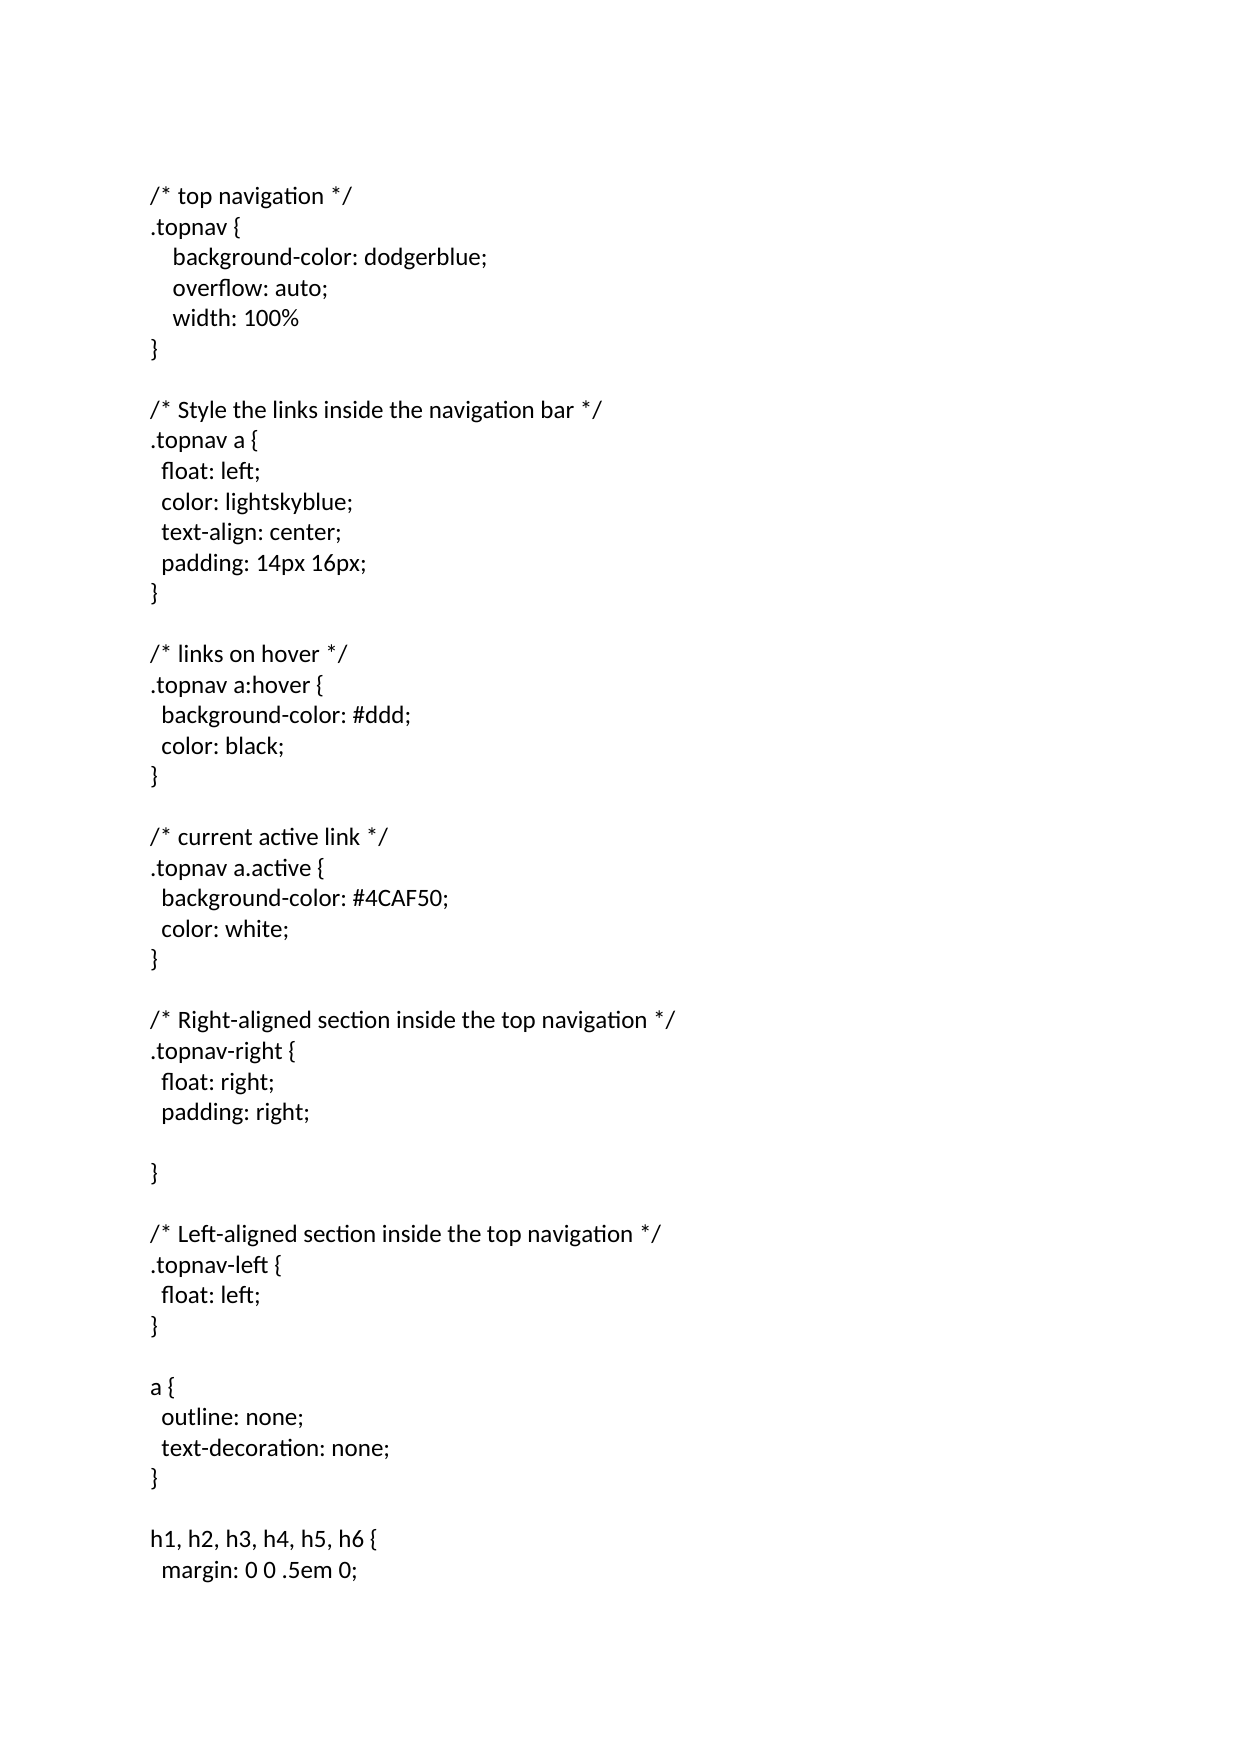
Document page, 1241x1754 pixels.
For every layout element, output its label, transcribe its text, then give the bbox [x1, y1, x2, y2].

text /* current active link */ [150, 821, 1090, 852]
text color: white; [150, 913, 1090, 943]
text h1, h2, h3, h4, h5, h6 { [150, 1523, 1090, 1554]
text } [150, 1157, 1090, 1188]
text .topnav a.active { [150, 852, 1090, 882]
text text-decoration: none; [150, 1432, 1090, 1462]
text } [150, 1310, 1090, 1340]
text .topnav-right { [150, 1035, 1090, 1066]
text /* Style the links inside the navigation bar */ [150, 394, 1090, 425]
text /* Left-aligned section inside the top navigation */ [150, 1218, 1090, 1249]
text margin: 0 0 .5em 0; [150, 1554, 1090, 1584]
text float: left; [150, 1279, 1090, 1310]
text /* top navigation */ [150, 181, 1090, 211]
text text-align: center; [150, 516, 1090, 547]
text } [150, 760, 1090, 791]
text .topnav a:hover { [150, 669, 1090, 699]
text padding: right; [150, 1096, 1090, 1127]
text background-color: #4CAF50; [150, 882, 1090, 913]
text width: 100% [150, 303, 1090, 333]
text color: lightskyblue; [150, 486, 1090, 516]
text .topnav-left { [150, 1249, 1090, 1279]
text } [150, 943, 1090, 974]
text .topnav a { [150, 425, 1090, 455]
text /* links on hover */ [150, 638, 1090, 669]
text overflow: auto; [150, 272, 1090, 303]
text float: left; [150, 455, 1090, 486]
text background-color: #ddd; [150, 699, 1090, 730]
text color: black; [150, 730, 1090, 760]
text } [150, 577, 1090, 608]
text padding: 14px 16px; [150, 547, 1090, 577]
text background-color: dodgerblue; [150, 242, 1090, 272]
text /* Right-aligned section inside the top navigation */ [150, 1004, 1090, 1035]
text float: right; [150, 1066, 1090, 1096]
text } [150, 1462, 1090, 1493]
text } [150, 333, 1090, 364]
text .topnav { [150, 211, 1090, 242]
text a { [150, 1371, 1090, 1401]
text outline: none; [150, 1401, 1090, 1432]
